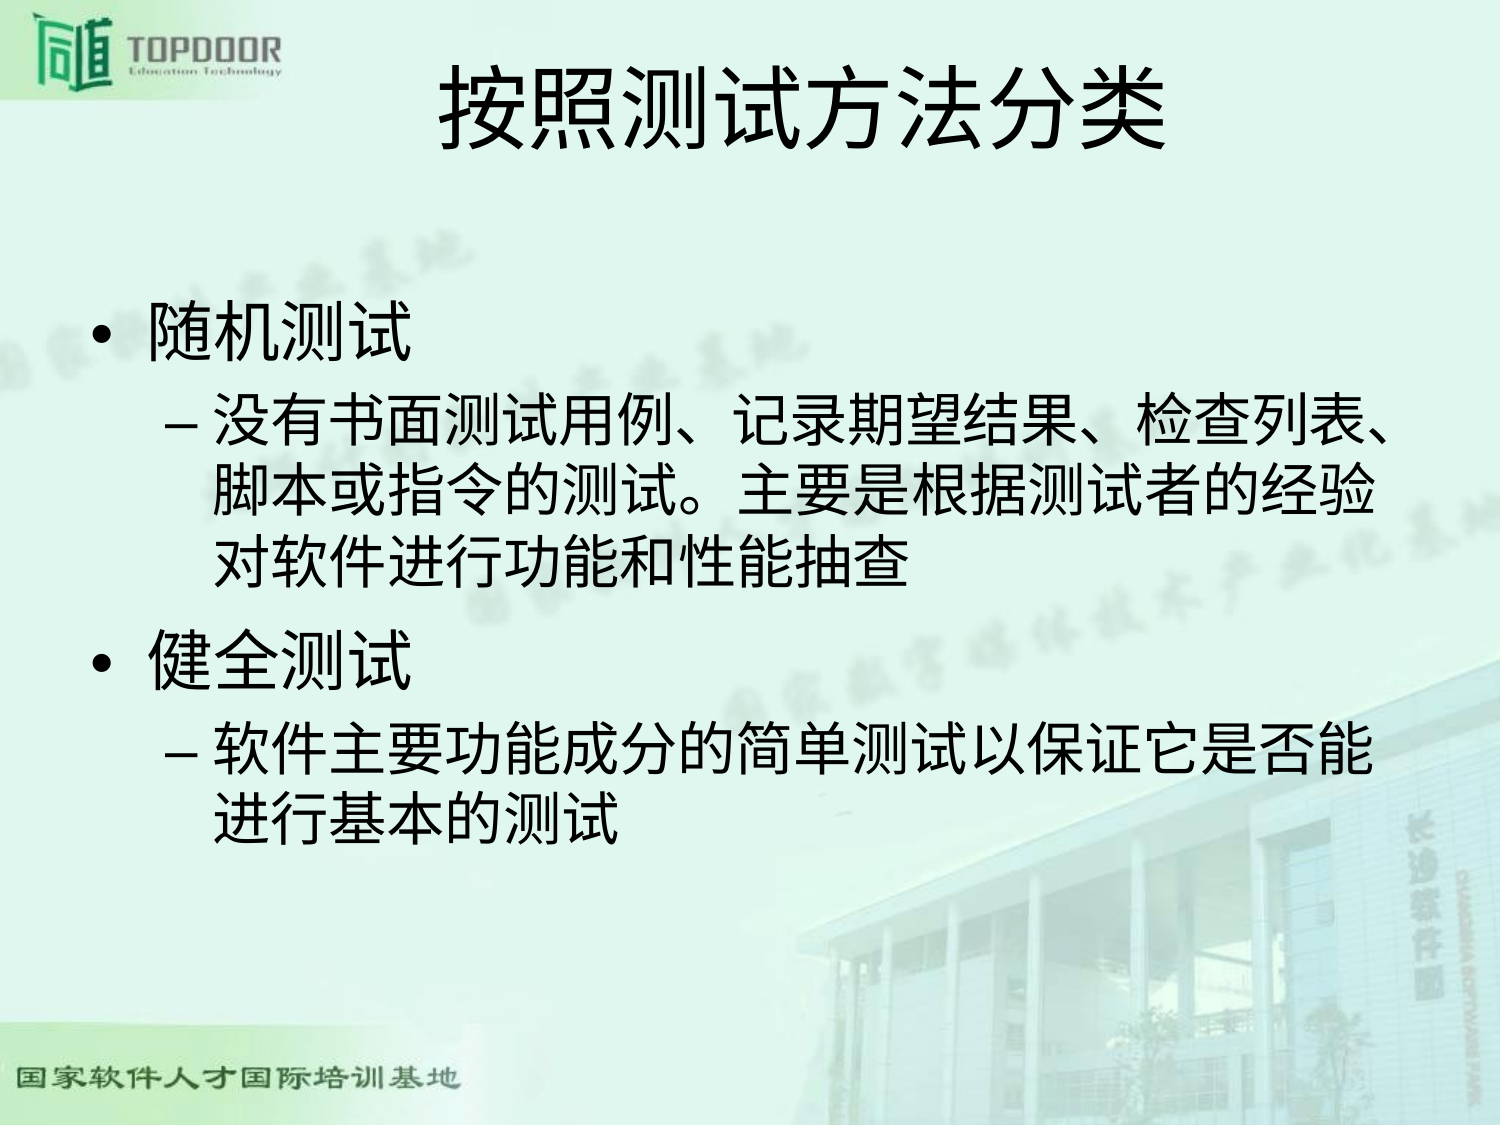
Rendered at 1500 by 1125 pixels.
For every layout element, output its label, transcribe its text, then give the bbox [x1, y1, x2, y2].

subtitle 随机测试 [90, 279, 1450, 375]
picture [0, 0, 1500, 1125]
subtitle 健全测试 [90, 608, 1450, 704]
list 没有书面测试用例、记录期望结果、检查列表、脚本或指令的测试。主要是根据测试者的经验 对软件进行功能和性能抽查 [165, 384, 1438, 600]
list 软件主要功能成分的简单测试以保证它是否能进行基本的测试 [165, 713, 1382, 857]
subtitle 按照测试方法分类 [312, 52, 1293, 166]
